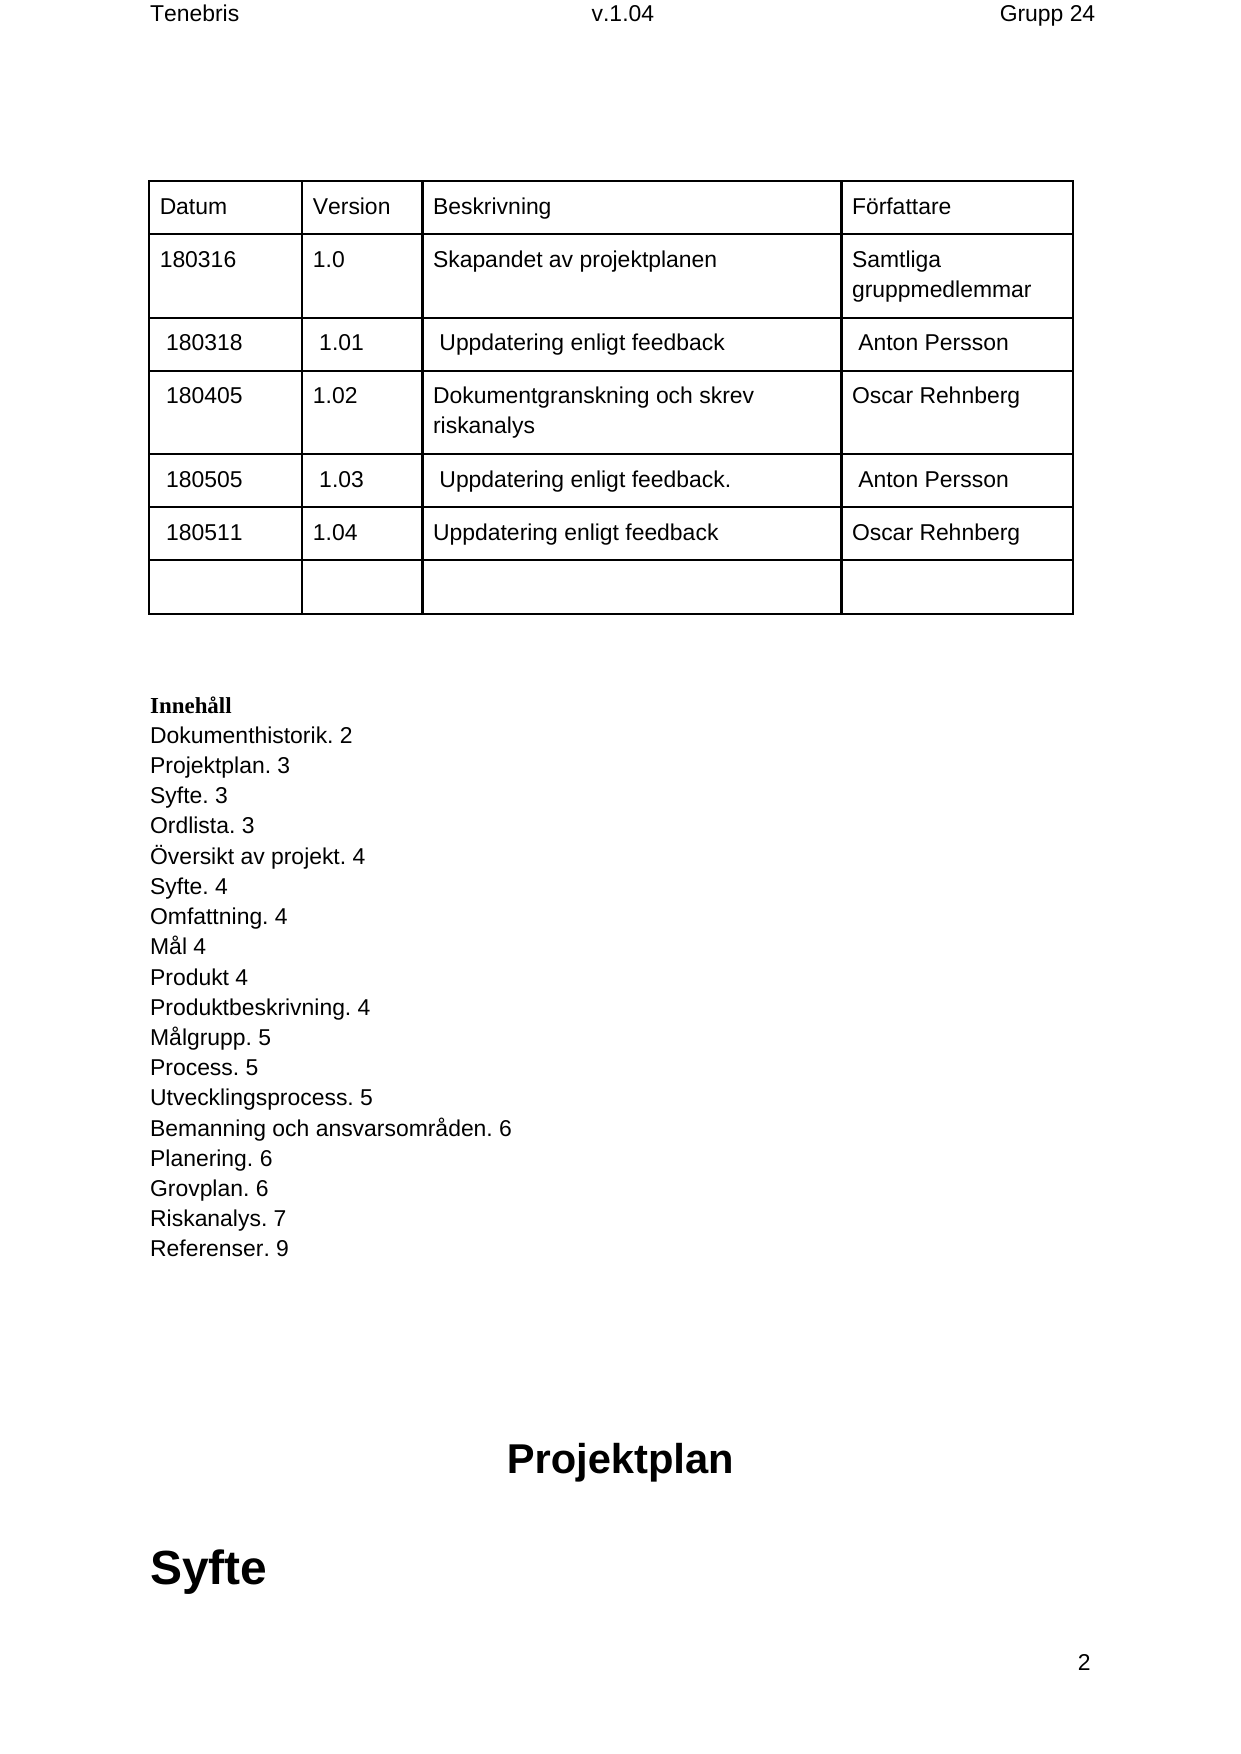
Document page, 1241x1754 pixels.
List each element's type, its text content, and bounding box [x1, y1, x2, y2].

text Översikt av projekt. 4 [150, 843, 1090, 869]
table_cell Skapandet av projektplanen [424, 235, 840, 317]
subtitle Syfte [150, 1539, 1090, 1594]
table_cell Uppdatering enligt feedback [424, 508, 840, 559]
table_cell Oscar Rehnberg [843, 508, 1072, 559]
text Syfte. 3 [150, 782, 1090, 809]
table_cell 1.0 [303, 235, 421, 317]
table_cell 180318 [150, 319, 301, 370]
text Ordlista. 3 [150, 812, 1090, 839]
text Produktbeskrivning. 4 [150, 994, 1090, 1020]
table_cell 1.04 [303, 508, 421, 559]
table_cell Samtliga gruppmedlemmar [843, 235, 1072, 317]
table_header Beskrivning [424, 182, 840, 233]
text Dokumenthistorik. 2 [150, 722, 1090, 748]
table_cell Oscar Rehnberg [843, 372, 1072, 453]
table_header Version [303, 182, 421, 233]
table_header Författare [843, 182, 1072, 233]
text Process. 5 [150, 1054, 1090, 1081]
text Målgrupp. 5 [150, 1024, 1090, 1050]
table_cell [843, 561, 1072, 612]
table_cell 180405 [150, 372, 301, 453]
text Mål 4 [150, 933, 1090, 960]
table_cell 180316 [150, 235, 301, 317]
table_header Datum [150, 182, 301, 233]
text Produkt 4 [150, 963, 1090, 990]
text Bemanning och ansvarsområden. 6 [150, 1114, 1090, 1141]
text Planering. 6 [150, 1145, 1090, 1171]
text Innehåll [150, 692, 1090, 718]
table_cell Anton Persson [843, 455, 1072, 506]
text Omfattning. 4 [150, 903, 1090, 929]
text Syfte. 4 [150, 873, 1090, 899]
table_cell 1.03 [303, 455, 421, 506]
table_cell Anton Persson [843, 319, 1072, 370]
table_cell 1.02 [303, 372, 421, 453]
text Riskanalys. 7 [150, 1205, 1090, 1232]
text Projektplan. 3 [150, 752, 1090, 778]
table_cell Uppdatering enligt feedback [424, 319, 840, 370]
table_cell 1.01 [303, 319, 421, 370]
subtitle Projektplan [150, 1434, 1090, 1482]
table_cell Uppdatering enligt feedback. [424, 455, 840, 506]
table_cell 180505 [150, 455, 301, 506]
text Referenser. 9 [150, 1235, 1090, 1262]
text Utvecklingsprocess. 5 [150, 1084, 1090, 1111]
table_cell [150, 561, 301, 612]
table_cell Dokumentgranskning och skrev riskanalys [424, 372, 840, 453]
table_cell [303, 561, 421, 612]
table_cell 180511 [150, 508, 301, 559]
table_cell [424, 561, 840, 612]
text Grovplan. 6 [150, 1175, 1090, 1201]
